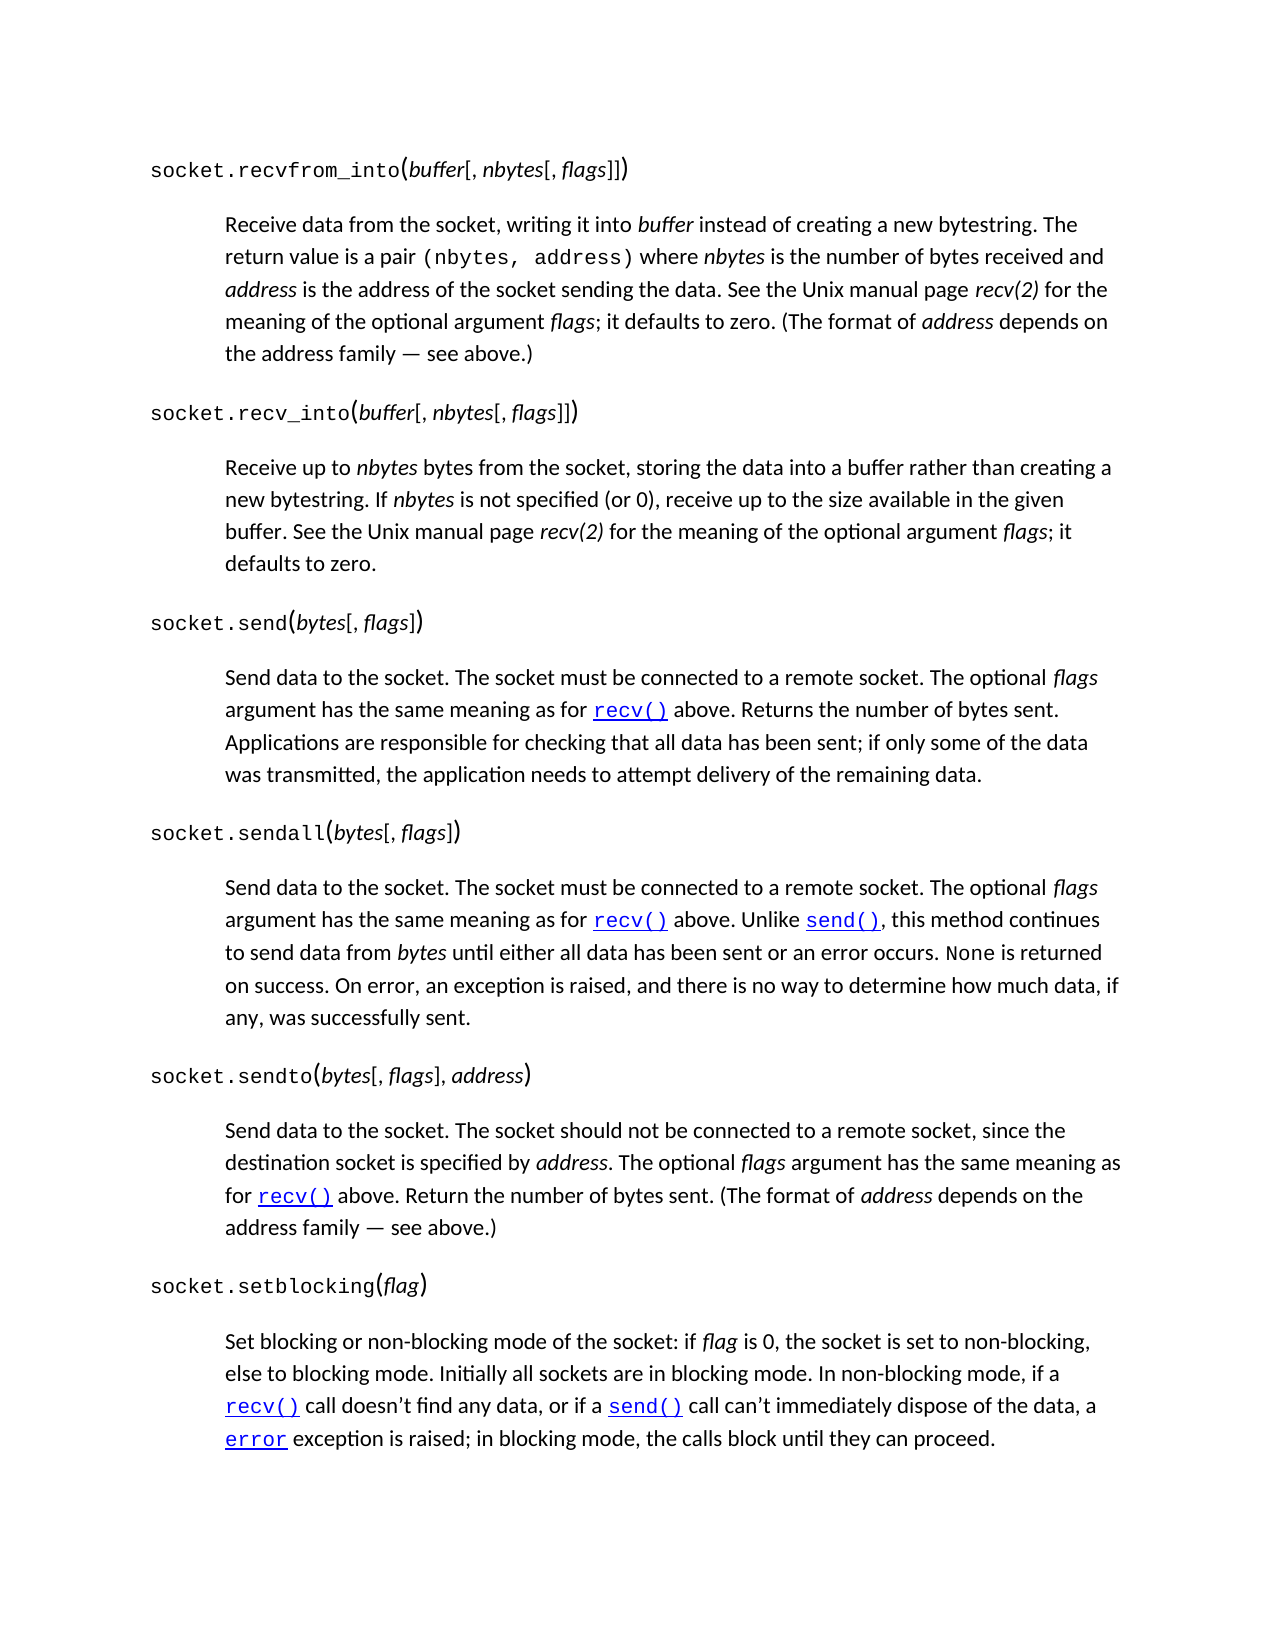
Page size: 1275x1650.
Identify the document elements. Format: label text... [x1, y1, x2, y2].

text Send data to the socket. The socket should not be connected to a remote socket, since the destination socket is specified by address. The optional flags argument has the same meaning as for recv() above. Return the number of bytes sent. (The format of address depends on the address family — see above.) [225, 1116, 1125, 1241]
text Receive data from the socket, writing it into buffer instead of creating a new bytestring. The return value is a pair (nbytes, address) where nbytes is the number of bytes received and address is the address of the socket sending the data. See the Unix manual page recv(2) for the meaning of the optional argument flags; it defaults to zero. (The format of address depends on the address family — see above.) [225, 210, 1125, 368]
text socket.send(bytes[, flags]) [150, 602, 1125, 637]
text Send data to the socket. The socket must be connected to a remote socket. The optional flags argument has the same meaning as for recv() above. Unlike send(), this method continues to send data from bytes until either all data has been sent or an error occurs. None is returned on success. On error, an exception is raised, and there is no way to determine how much data, if any, was successfully sent. [225, 873, 1125, 1031]
text Receive up to nbytes bytes from the socket, storing the data into a buffer rather than creating a new bytestring. If nbytes is not specified (or 0), receive up to the size available in the given buffer. See the Unix manual page recv(2) for the meaning of the optional argument flags; it defaults to zero. [225, 453, 1125, 577]
text Send data to the socket. The socket must be connected to a remote socket. The optional flags argument has the same meaning as for recv() above. Returns the number of bytes sent. Applications are responsible for checking that all data has been sent; if only some of the data was transmitted, the application needs to attempt delivery of the remaining data. [225, 663, 1125, 788]
text socket.setblocking(flag) [150, 1266, 1125, 1301]
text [225, 1327, 1125, 1452]
text socket.sendall(bytes[, flags]) [150, 813, 1125, 847]
text socket.recvfrom_into(buffer[, nbytes[, flags]]) [150, 150, 1125, 184]
text socket.sendto(bytes[, flags], address) [150, 1056, 1125, 1090]
text socket.recv_into(buffer[, nbytes[, flags]]) [150, 393, 1125, 427]
